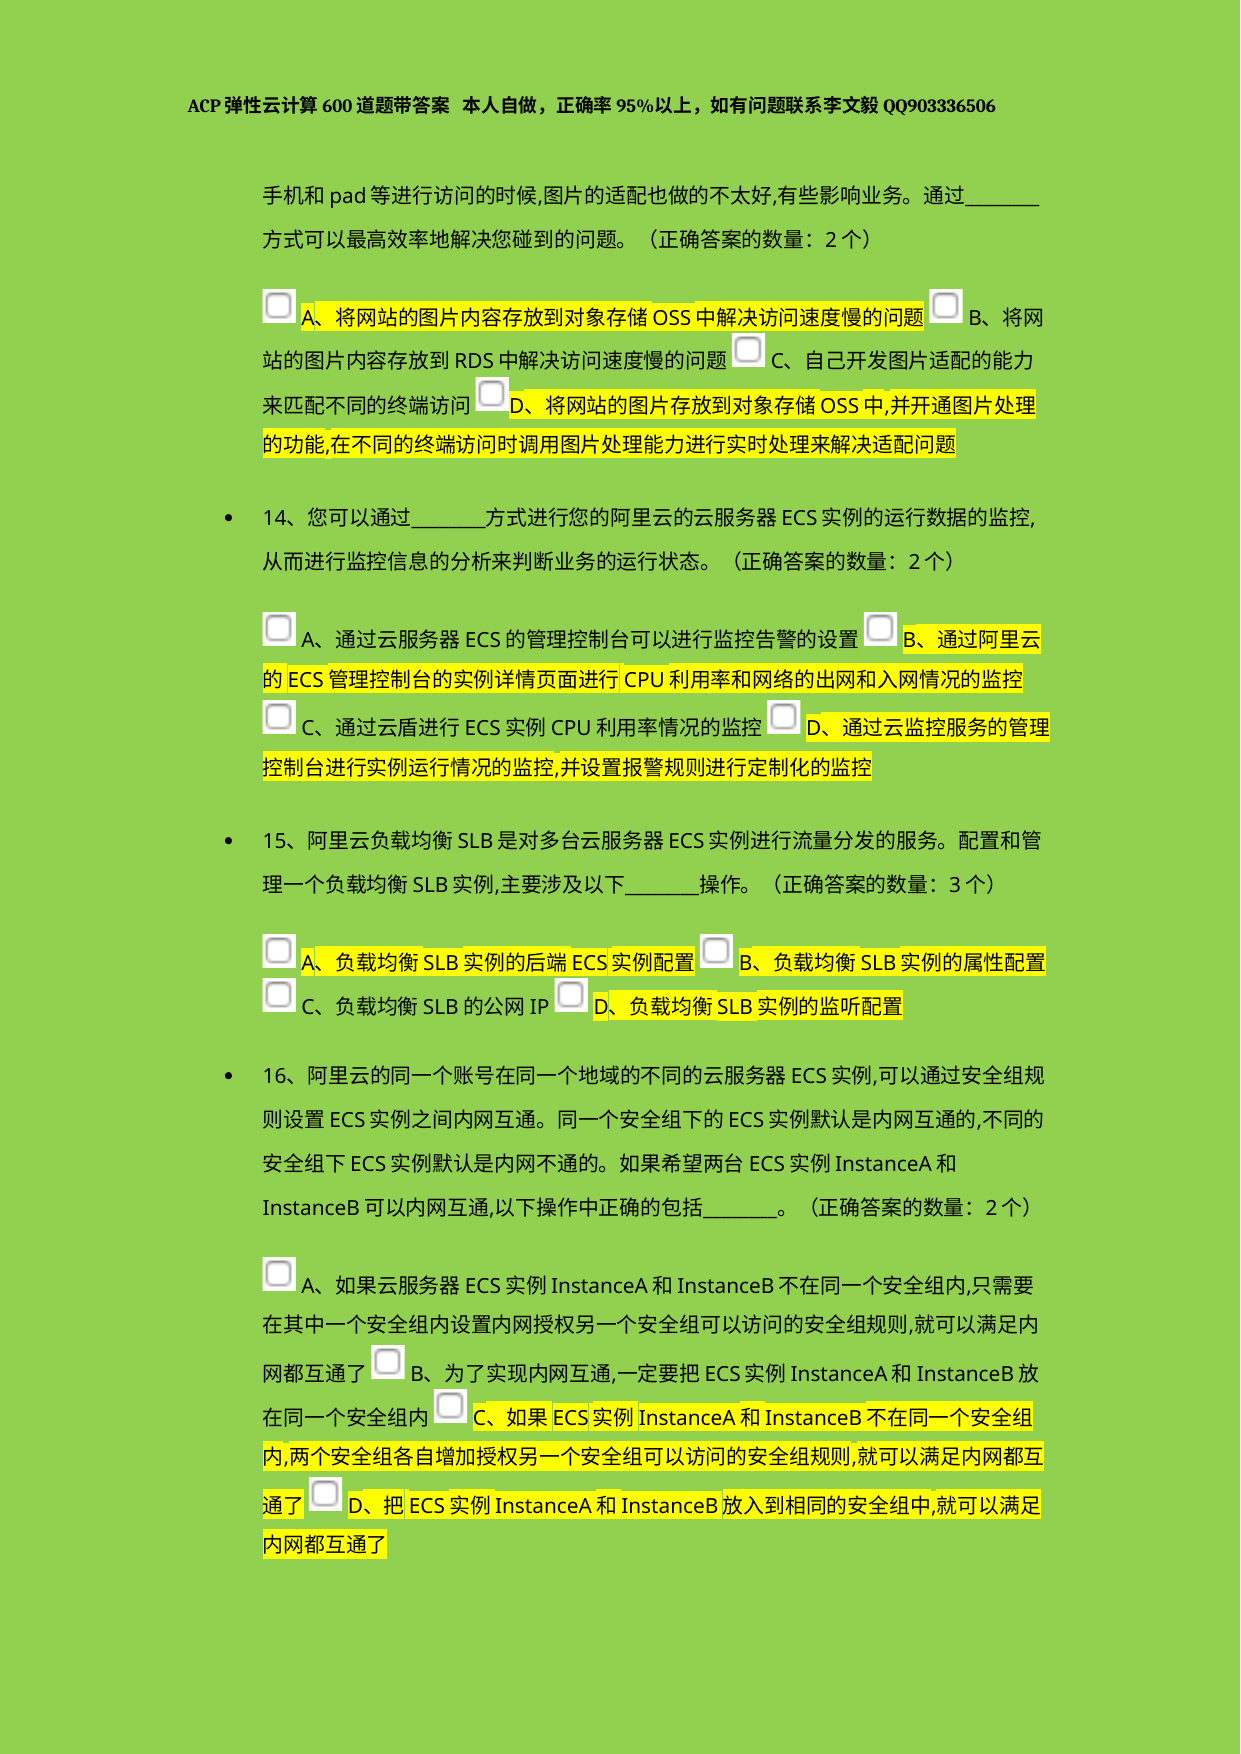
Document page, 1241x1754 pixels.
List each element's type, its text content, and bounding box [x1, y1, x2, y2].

text A、负载均衡SLB实例的后端ECS实例配置 B、负载均衡SLB实例的属性配置 C、负载均衡SLB的公网IP D、负载均衡SLB实例的监听配置 [262, 935, 1053, 1023]
picture [554, 978, 588, 1012]
picture [262, 289, 296, 323]
subtitle 16、阿里云的同一个账号在同一个地域的不同的云服务器ECS实例,可以通过安全组规则设置ECS实例之间内网互通。同一个安全组下的ECS实例默认是内网互通的,不同的安全组下ECS实例默认是内网不通的。如果希望两台ECS实例InstanceA和InstanceB可以内网互通,以下操作中正确的包括________。（正确答案的数量：2个） [225, 1052, 1053, 1228]
text A、如果云服务器ECS实例InstanceA和InstanceB不在同一个安全组内,只需要在其中一个安全组内设置内网授权另一个安全组可以访问的安全组规则,就可以满足内网都互通了 B、为了实现内网互通,一定要把ECS实例InstanceA和InstanceB放在同一个安全组内 C、如果ECS实例InstanceA和InstanceB不在同一个安全组内,两个安全组各自增加授权另一个安全组可以访问的安全组规则,就可以满足内网都互通了 D、把ECS实例InstanceA和InstanceB放入到相同的安全组中,就可以满足内网都互通了 [262, 1257, 1053, 1566]
picture [767, 700, 801, 734]
picture [262, 612, 296, 646]
picture [433, 1389, 468, 1423]
text A、通过云服务器ECS的管理控制台可以进行监控告警的设置 B、通过阿里云的ECS管理控制台的实例详情页面进行CPU利用率和网络的出网和入网情况的监控 C、通过云盾进行ECS实例CPU利用率情况的监控 D、通过云监控服务的管理控制台进行实例运行情况的监控,并设置报警规则进行定制化的监控 [262, 612, 1053, 788]
picture [308, 1477, 343, 1511]
picture [371, 1345, 405, 1379]
subtitle 15、阿里云负载均衡SLB是对多台云服务器ECS实例进行流量分发的服务。配置和管理一个负载均衡SLB实例,主要涉及以下________操作。（正确答案的数量：3个） [225, 817, 1053, 906]
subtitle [225, 172, 1053, 260]
picture [262, 700, 296, 734]
picture [863, 612, 898, 646]
text A、将网站的图片内容存放到对象存储OSS中解决访问速度慢的问题 B、将网站的图片内容存放到RDS中解决访问速度慢的问题 C、自己开发图片适配的能力来匹配不同的终端访问 D、将网站的图片存放到对象存储OSS中,并开通图片处理的功能,在不同的终端访问时调用图片处理能力进行实时处理来解决适配问题 [262, 289, 1053, 466]
picture [731, 333, 765, 367]
picture [262, 934, 296, 968]
picture [475, 377, 509, 411]
picture [699, 934, 733, 968]
picture [262, 978, 296, 1012]
picture [262, 1257, 296, 1291]
subtitle 14、您可以通过________方式进行您的阿里云的云服务器ECS实例的运行数据的监控,从而进行监控信息的分析来判断业务的运行状态。（正确答案的数量：2个） [225, 495, 1053, 583]
picture [929, 289, 963, 323]
